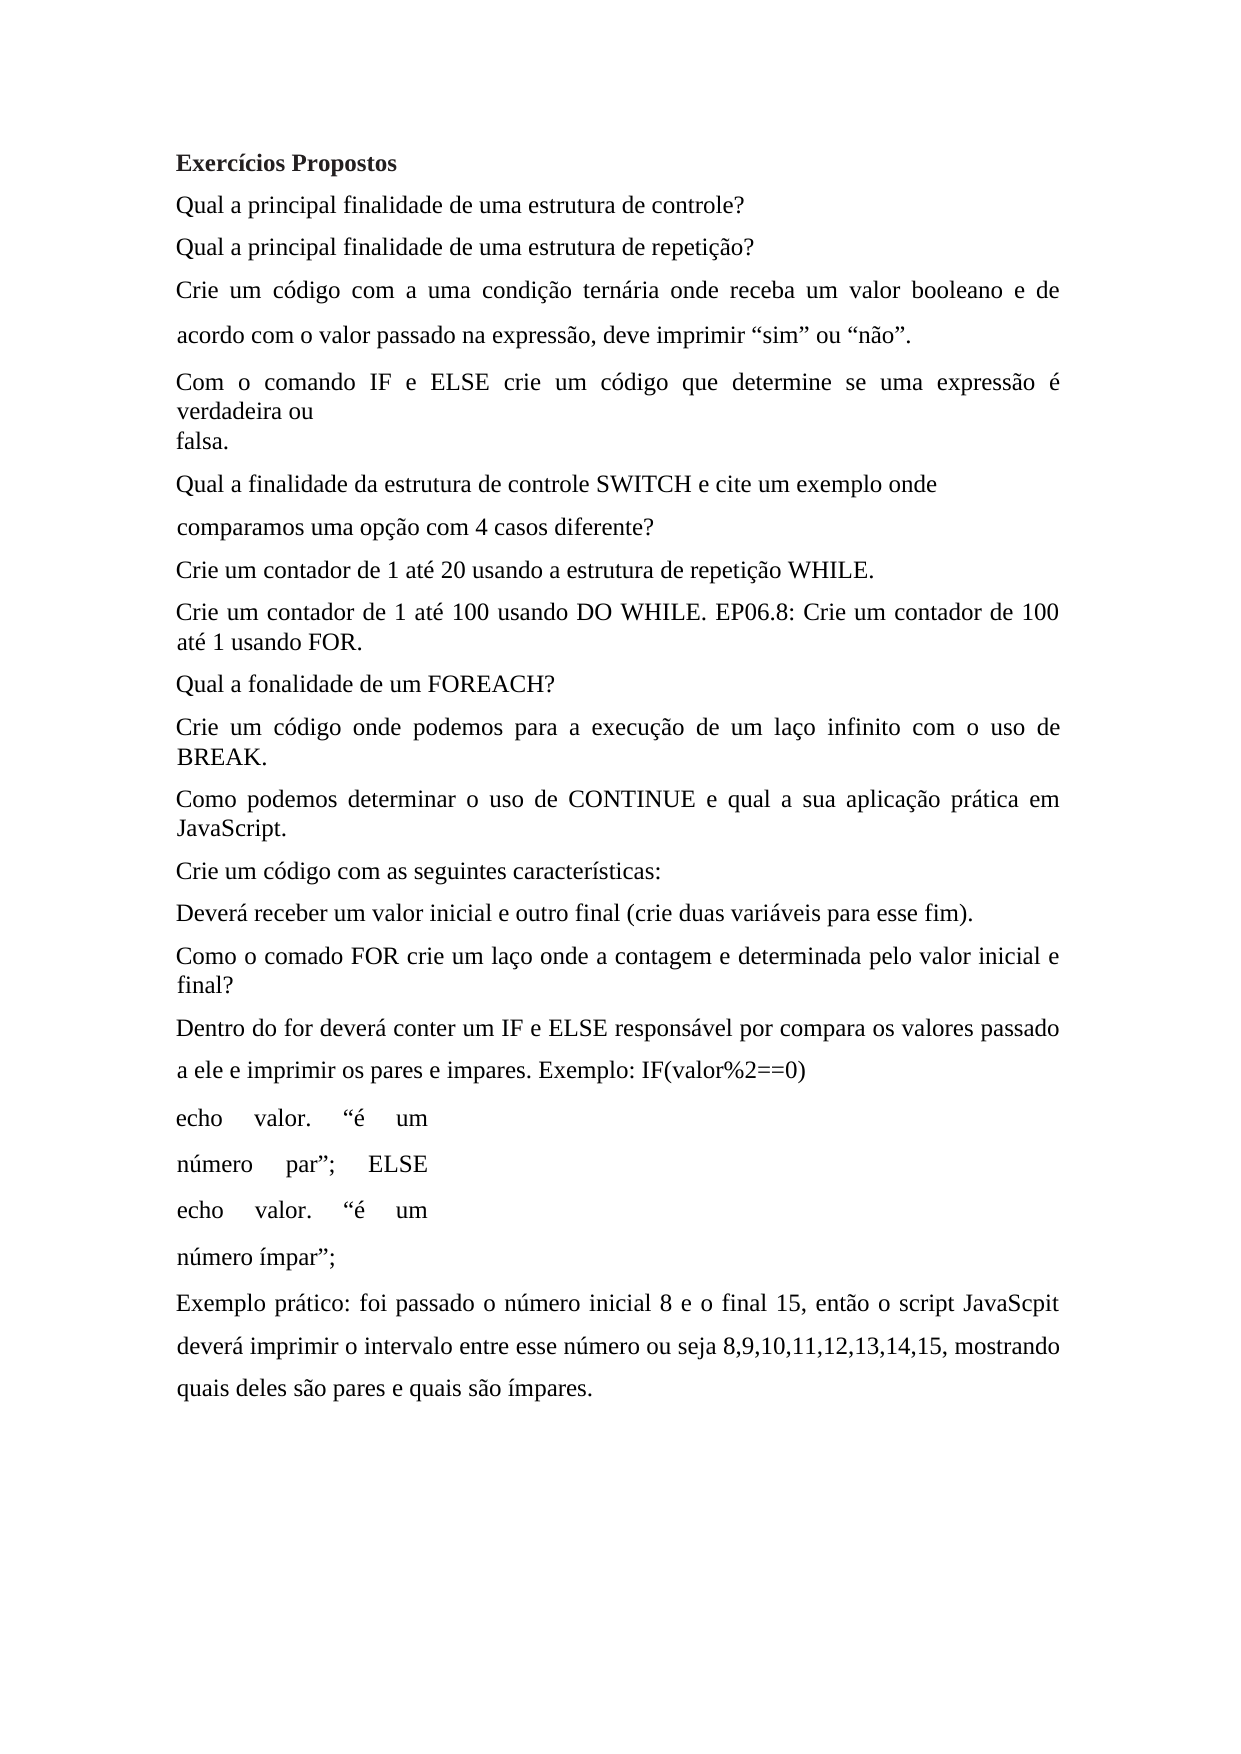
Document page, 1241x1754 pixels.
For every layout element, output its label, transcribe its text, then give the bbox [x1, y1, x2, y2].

text Dentro do for deverá conter um IF e ELSE responsável por compara os valores passado a ele e imprimir os pares e impares. Exemplo: IF(valor%2==0) [176, 1013, 1061, 1084]
text Como o comado FOR crie um laço onde a contagem e determinada pelo valor inicial e final? [176, 941, 1061, 999]
text Qual a principal finalidade de uma estrutura de controle? [176, 190, 1061, 219]
text Com o comando IF e ELSE crie um código que determine se uma expressão é verdadeira ou [176, 367, 1061, 425]
text Qual a finalidade da estrutura de controle SWITCH e cite um exemplo onde comparamos uma opção com 4 casos diferente? [176, 469, 938, 540]
text falsa. [176, 426, 1061, 455]
text Crie um contador de 1 até 100 usando DO WHILE. EP06.8: Crie um contador de 100 até 1 usando FOR. [176, 597, 1061, 656]
text echo valor. “é um número par”; ELSE echo valor. “é um número ímpar”; [176, 1103, 428, 1270]
text Crie um contador de 1 até 20 usando a estrutura de repetição WHILE. [176, 555, 1061, 584]
text Crie um código com a uma condição ternária onde receba um valor booleano e de acordo com o valor passado na expressão, deve imprimir “sim” ou “não”. [176, 275, 1061, 349]
text Qual a principal finalidade de uma estrutura de repetição? [176, 232, 1061, 261]
text Crie um código com as seguintes características: [176, 856, 1061, 885]
text Como podemos determinar o uso de CONTINUE e qual a sua aplicação prática em JavaScript. [176, 784, 1061, 842]
text Exemplo prático: foi passado o número inicial 8 e o final 15, então o script JavaScpit deverá imprimir o intervalo entre esse número ou seja 8,9,10,11,12,13,14,15, mostrando quais deles são pares e quais são ímpares. [176, 1288, 1061, 1402]
text Qual a fonalidade de um FOREACH? [176, 669, 1061, 698]
subtitle Exercícios Propostos [176, 148, 851, 176]
text Deverá receber um valor inicial e outro final (crie duas variáveis para esse fim). [176, 898, 1061, 927]
text Crie um código onde podemos para a execução de um laço infinito com o uso de BREAK. [176, 712, 1061, 770]
